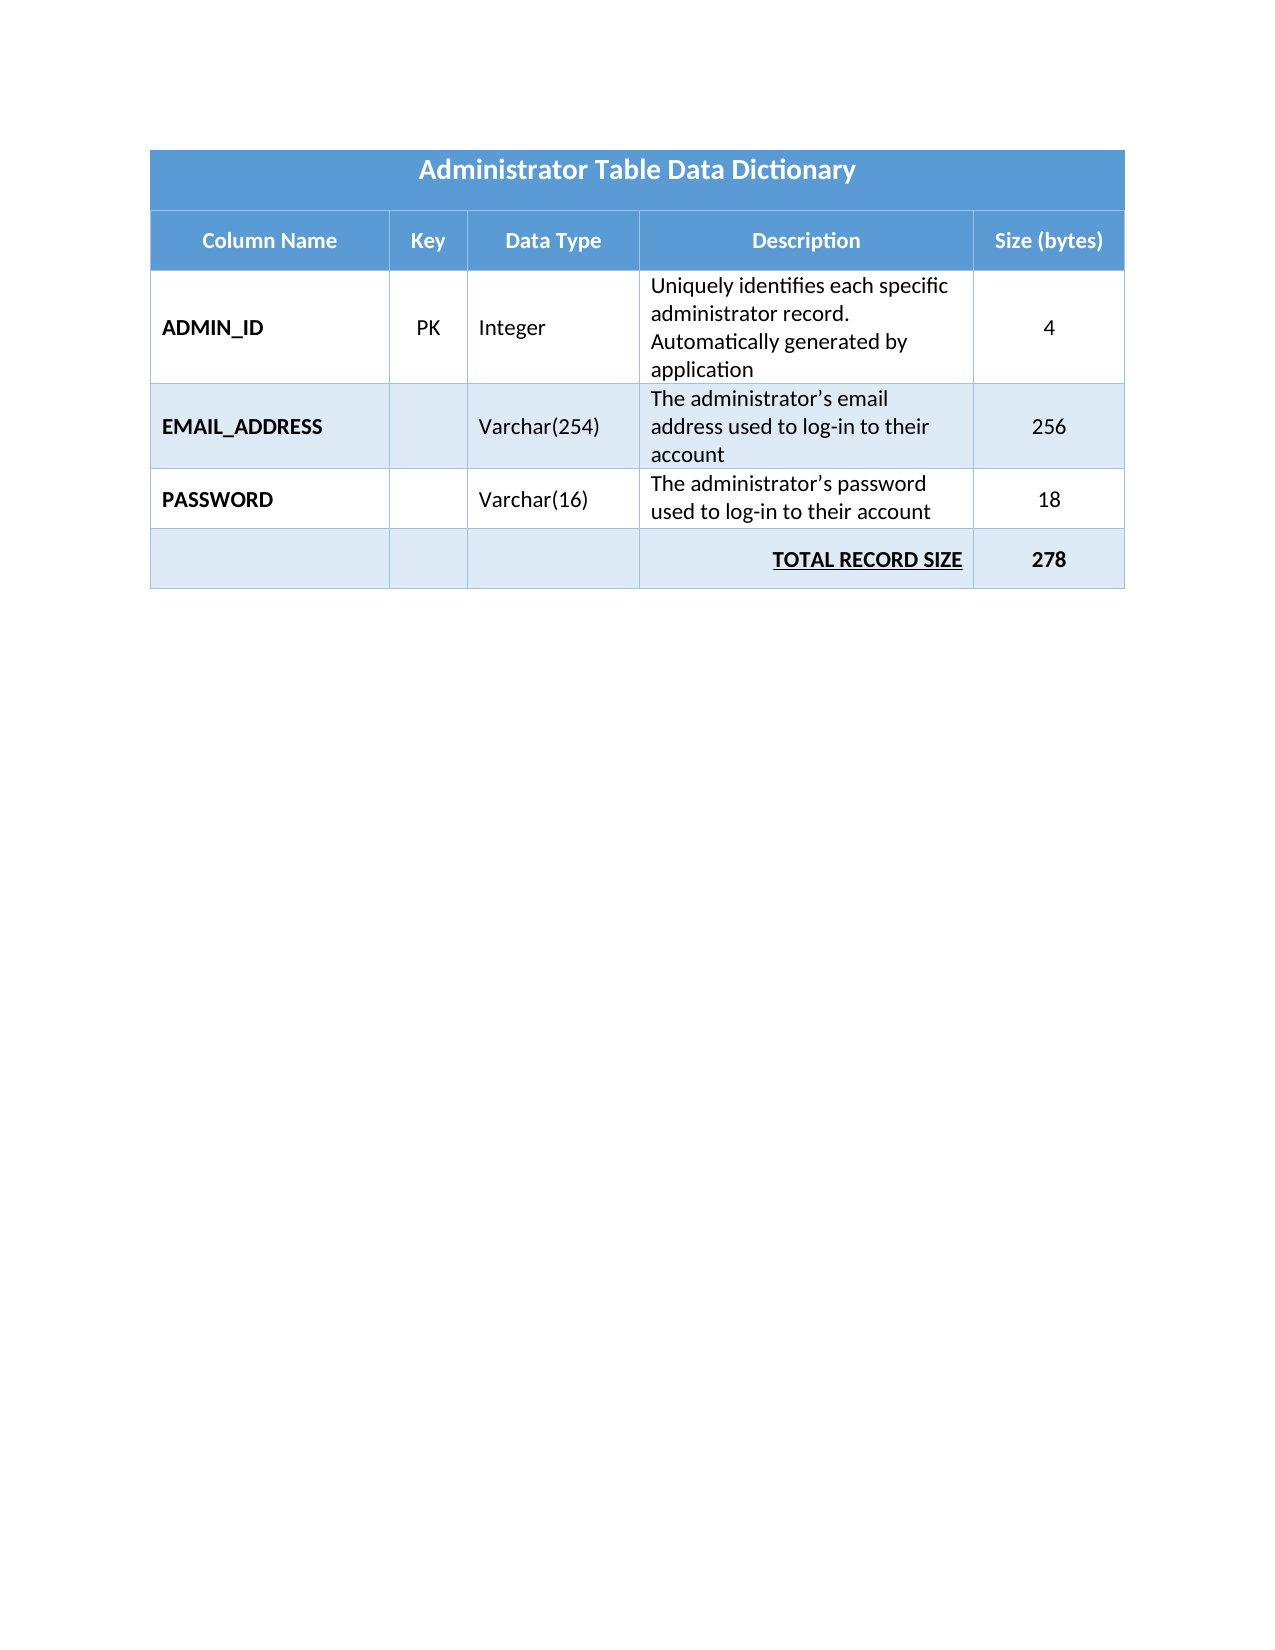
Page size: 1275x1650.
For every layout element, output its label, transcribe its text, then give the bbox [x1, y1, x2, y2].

table_cell [468, 529, 639, 588]
table_cell Column Name [151, 211, 389, 270]
table_cell Integer [468, 271, 639, 383]
table_cell Data Type [468, 211, 639, 270]
table_header Administrator Table Data Dictionary [151, 151, 1124, 210]
table_cell Size (bytes) [974, 211, 1124, 270]
table_cell TOTAL RECORD SIZE [640, 529, 973, 588]
table_cell [151, 529, 389, 588]
table_cell PK [390, 271, 467, 383]
table_cell Uniquely identifies each specific administrator record. Automatically generated by application [640, 271, 973, 383]
table_cell [390, 469, 467, 528]
table_cell 4 [974, 271, 1124, 383]
table_cell 278 [974, 529, 1124, 588]
table_cell The administrator’s email address used to log-in to their account [640, 384, 973, 468]
table_cell EMAIL_ADDRESS [151, 384, 389, 468]
table_cell Varchar(16) [468, 469, 639, 528]
table_cell [390, 529, 467, 588]
table_cell 256 [974, 384, 1124, 468]
table_cell Key [390, 211, 467, 270]
table_cell Description [640, 211, 973, 270]
table_cell PASSWORD [151, 469, 389, 528]
table_cell 18 [974, 469, 1124, 528]
table_cell Varchar(254) [468, 384, 639, 468]
table_cell The administrator’s password used to log-in to their account [640, 469, 973, 528]
table_cell [390, 384, 467, 468]
table_cell ADMIN_ID [151, 271, 389, 383]
